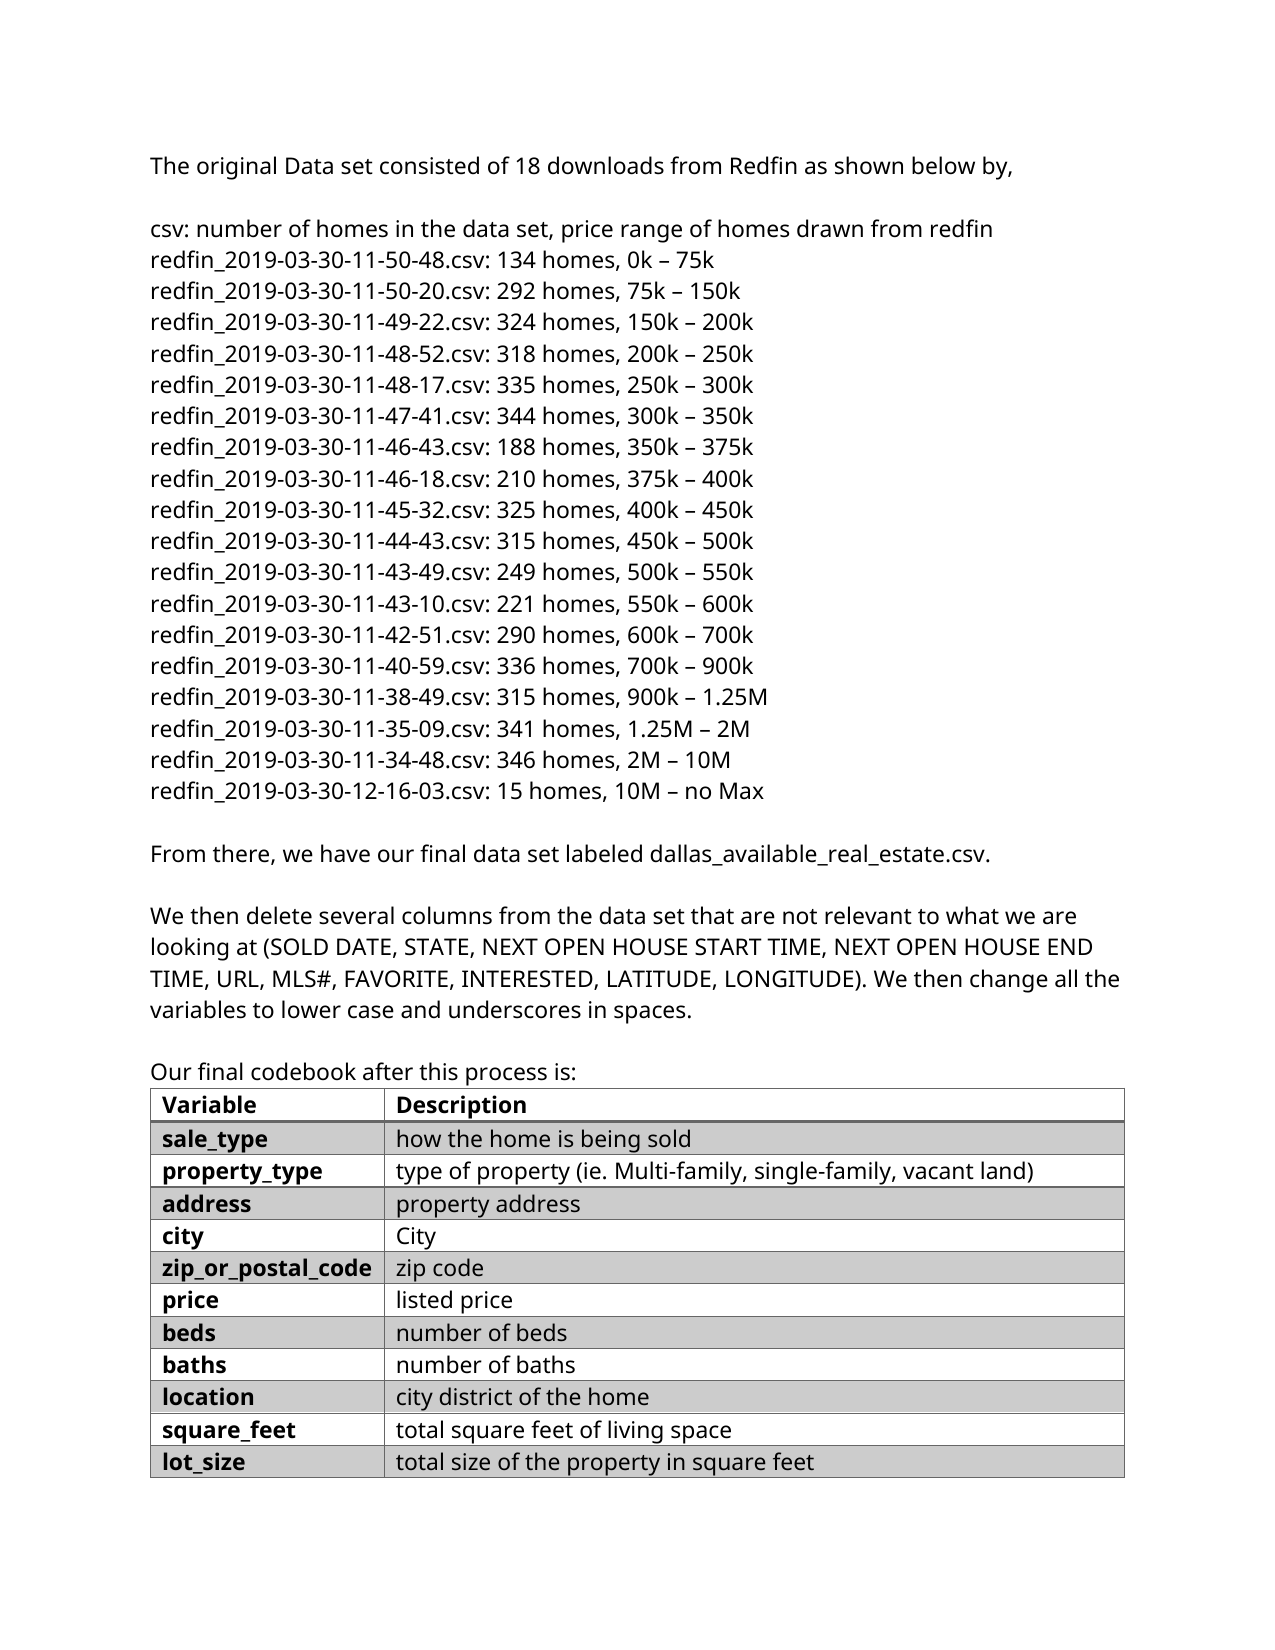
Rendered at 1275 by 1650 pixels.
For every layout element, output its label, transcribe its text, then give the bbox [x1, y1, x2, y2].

table_cell address [151, 1188, 384, 1219]
table_cell total size of the property in square feet [385, 1446, 1124, 1477]
text csv: number of homes in the data set, price range of homes drawn from redfin [150, 212, 1125, 244]
table_cell square_feet [151, 1414, 384, 1445]
text redfin_2019-03-30-11-50-48.csv: 134 homes, 0k – 75k [150, 244, 1125, 275]
text redfin_2019-03-30-11-42-51.csv: 290 homes, 600k – 700k [150, 619, 1125, 650]
table_header Variable [151, 1089, 384, 1120]
text redfin_2019-03-30-11-47-41.csv: 344 homes, 300k – 350k [150, 400, 1125, 431]
table_cell listed price [385, 1284, 1124, 1316]
text redfin_2019-03-30-11-46-18.csv: 210 homes, 375k – 400k [150, 462, 1125, 494]
table_cell lot_size [151, 1446, 384, 1477]
text redfin_2019-03-30-11-40-59.csv: 336 homes, 700k – 900k [150, 650, 1125, 681]
text redfin_2019-03-30-11-48-17.csv: 335 homes, 250k – 300k [150, 369, 1125, 400]
text redfin_2019-03-30-11-34-48.csv: 346 homes, 2M – 10M [150, 744, 1125, 775]
text We then delete several columns from the data set that are not relevant to what we are looking at (SOLD DATE, STATE, NEXT OPEN HOUSE START TIME, NEXT OPEN HOUSE END TIME, URL, MLS#, FAVORITE, INTERESTED, LATITUDE, LONGITUDE). We then change all the variables to lower case and underscores in spaces. [150, 900, 1125, 1025]
table_cell property_type [151, 1155, 384, 1186]
text redfin_2019-03-30-11-50-20.csv: 292 homes, 75k – 150k [150, 275, 1125, 306]
text redfin_2019-03-30-11-49-22.csv: 324 homes, 150k – 200k [150, 306, 1125, 337]
table_cell beds [151, 1317, 384, 1348]
text redfin_2019-03-30-11-46-43.csv: 188 homes, 350k – 375k [150, 431, 1125, 462]
text From there, we have our final data set labeled dallas_available_real_estate.csv. [150, 837, 1125, 869]
text redfin_2019-03-30-11-43-10.csv: 221 homes, 550k – 600k [150, 587, 1125, 619]
text Our final codebook after this process is: [150, 1056, 1125, 1087]
table_cell baths [151, 1349, 384, 1380]
table_cell city [151, 1220, 384, 1251]
text redfin_2019-03-30-11-44-43.csv: 315 homes, 450k – 500k [150, 525, 1125, 556]
table_cell how the home is being sold [385, 1123, 1124, 1154]
table_cell property address [385, 1188, 1124, 1219]
table_cell total square feet of living space [385, 1414, 1124, 1445]
table_cell number of baths [385, 1349, 1124, 1380]
table_cell price [151, 1284, 384, 1316]
text redfin_2019-03-30-11-43-49.csv: 249 homes, 500k – 550k [150, 556, 1125, 587]
table_cell number of beds [385, 1317, 1124, 1348]
text redfin_2019-03-30-11-38-49.csv: 315 homes, 900k – 1.25M [150, 681, 1125, 712]
text The original Data set consisted of 18 downloads from Redfin as shown below by, [150, 150, 1125, 181]
table_cell city district of the home [385, 1381, 1124, 1412]
text redfin_2019-03-30-11-48-52.csv: 318 homes, 200k – 250k [150, 337, 1125, 369]
table_cell zip_or_postal_code [151, 1252, 384, 1283]
text redfin_2019-03-30-12-16-03.csv: 15 homes, 10M – no Max [150, 775, 1125, 806]
table_cell type of property (ie. Multi-family, single-family, vacant land) [385, 1155, 1124, 1186]
table_cell zip code [385, 1252, 1124, 1283]
table_header Description [385, 1089, 1124, 1120]
table_cell City [385, 1220, 1124, 1251]
text redfin_2019-03-30-11-45-32.csv: 325 homes, 400k – 450k [150, 494, 1125, 525]
table_cell sale_type [151, 1123, 384, 1154]
text redfin_2019-03-30-11-35-09.csv: 341 homes, 1.25M – 2M [150, 712, 1125, 744]
table_cell location [151, 1381, 384, 1412]
